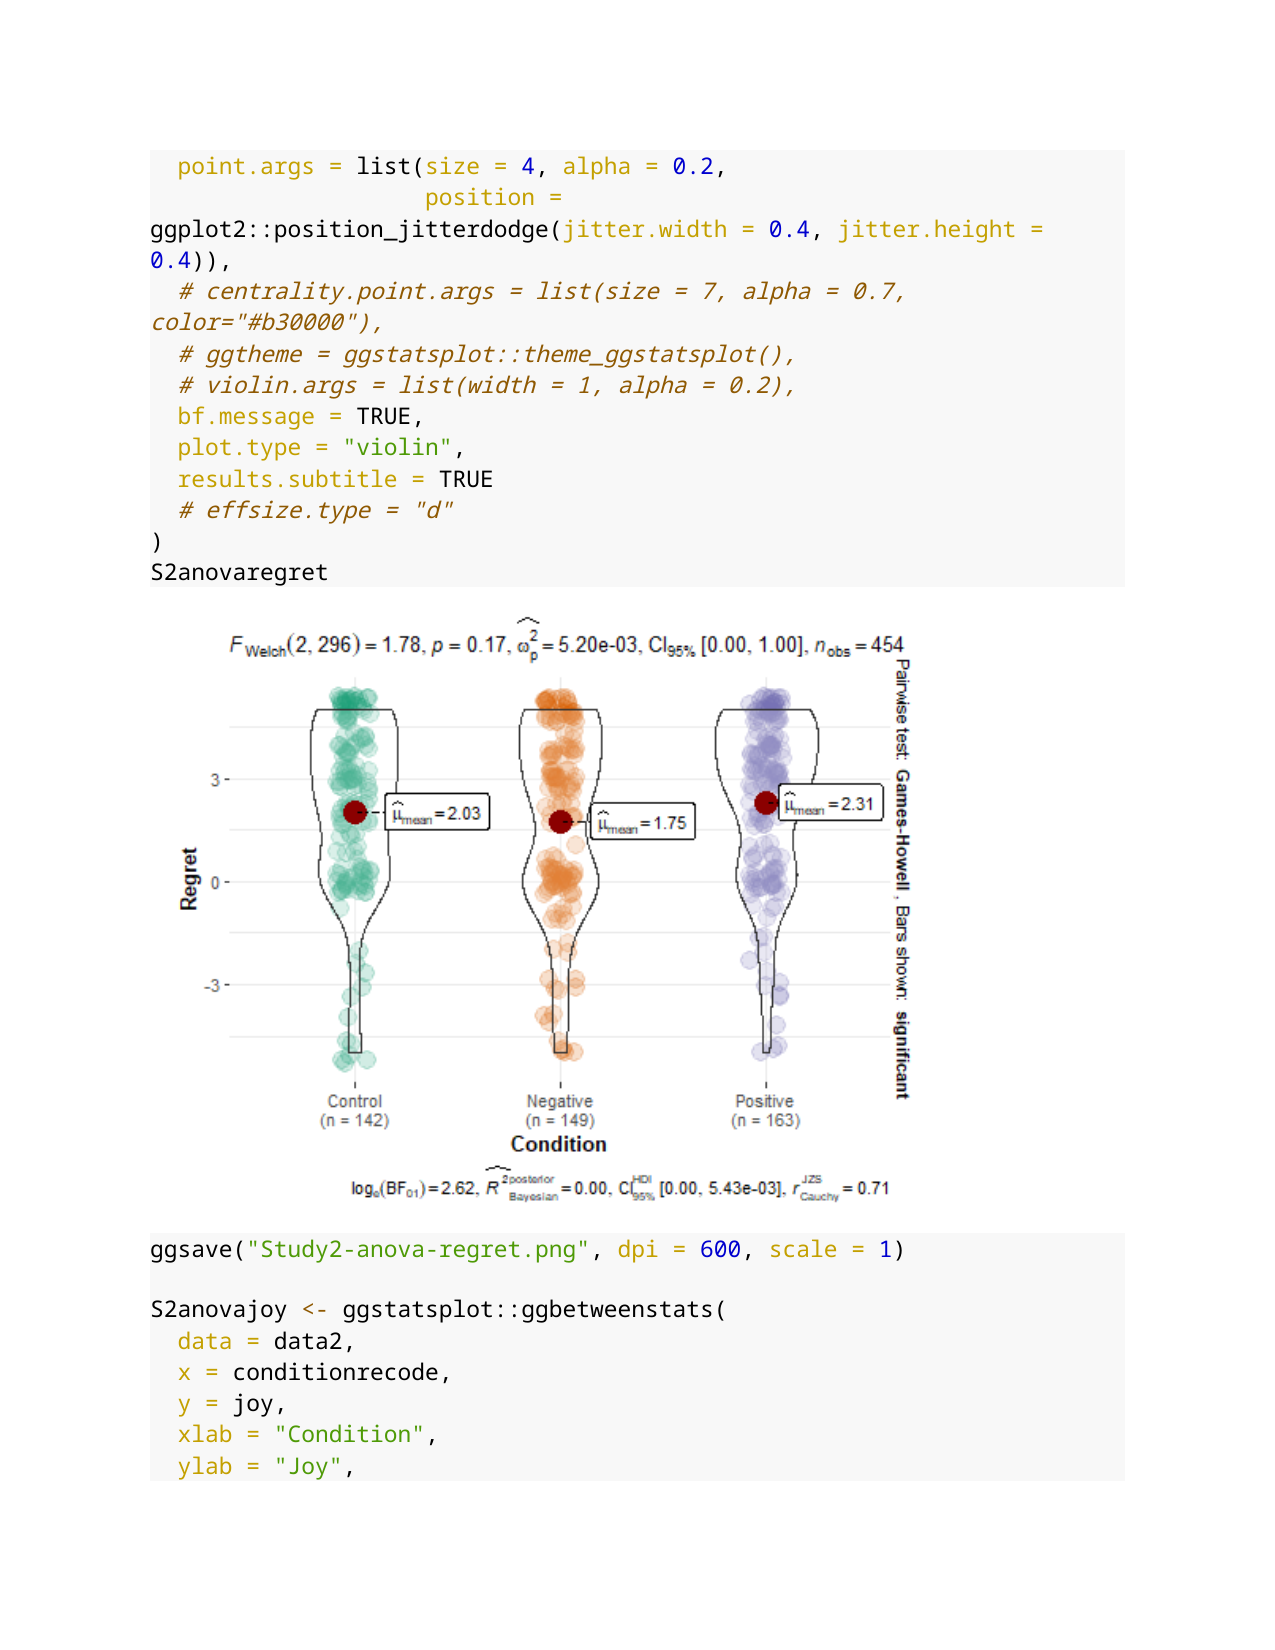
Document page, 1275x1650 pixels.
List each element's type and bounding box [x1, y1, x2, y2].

picture [168, 608, 927, 1215]
text [150, 150, 1125, 587]
text [150, 1233, 1125, 1481]
